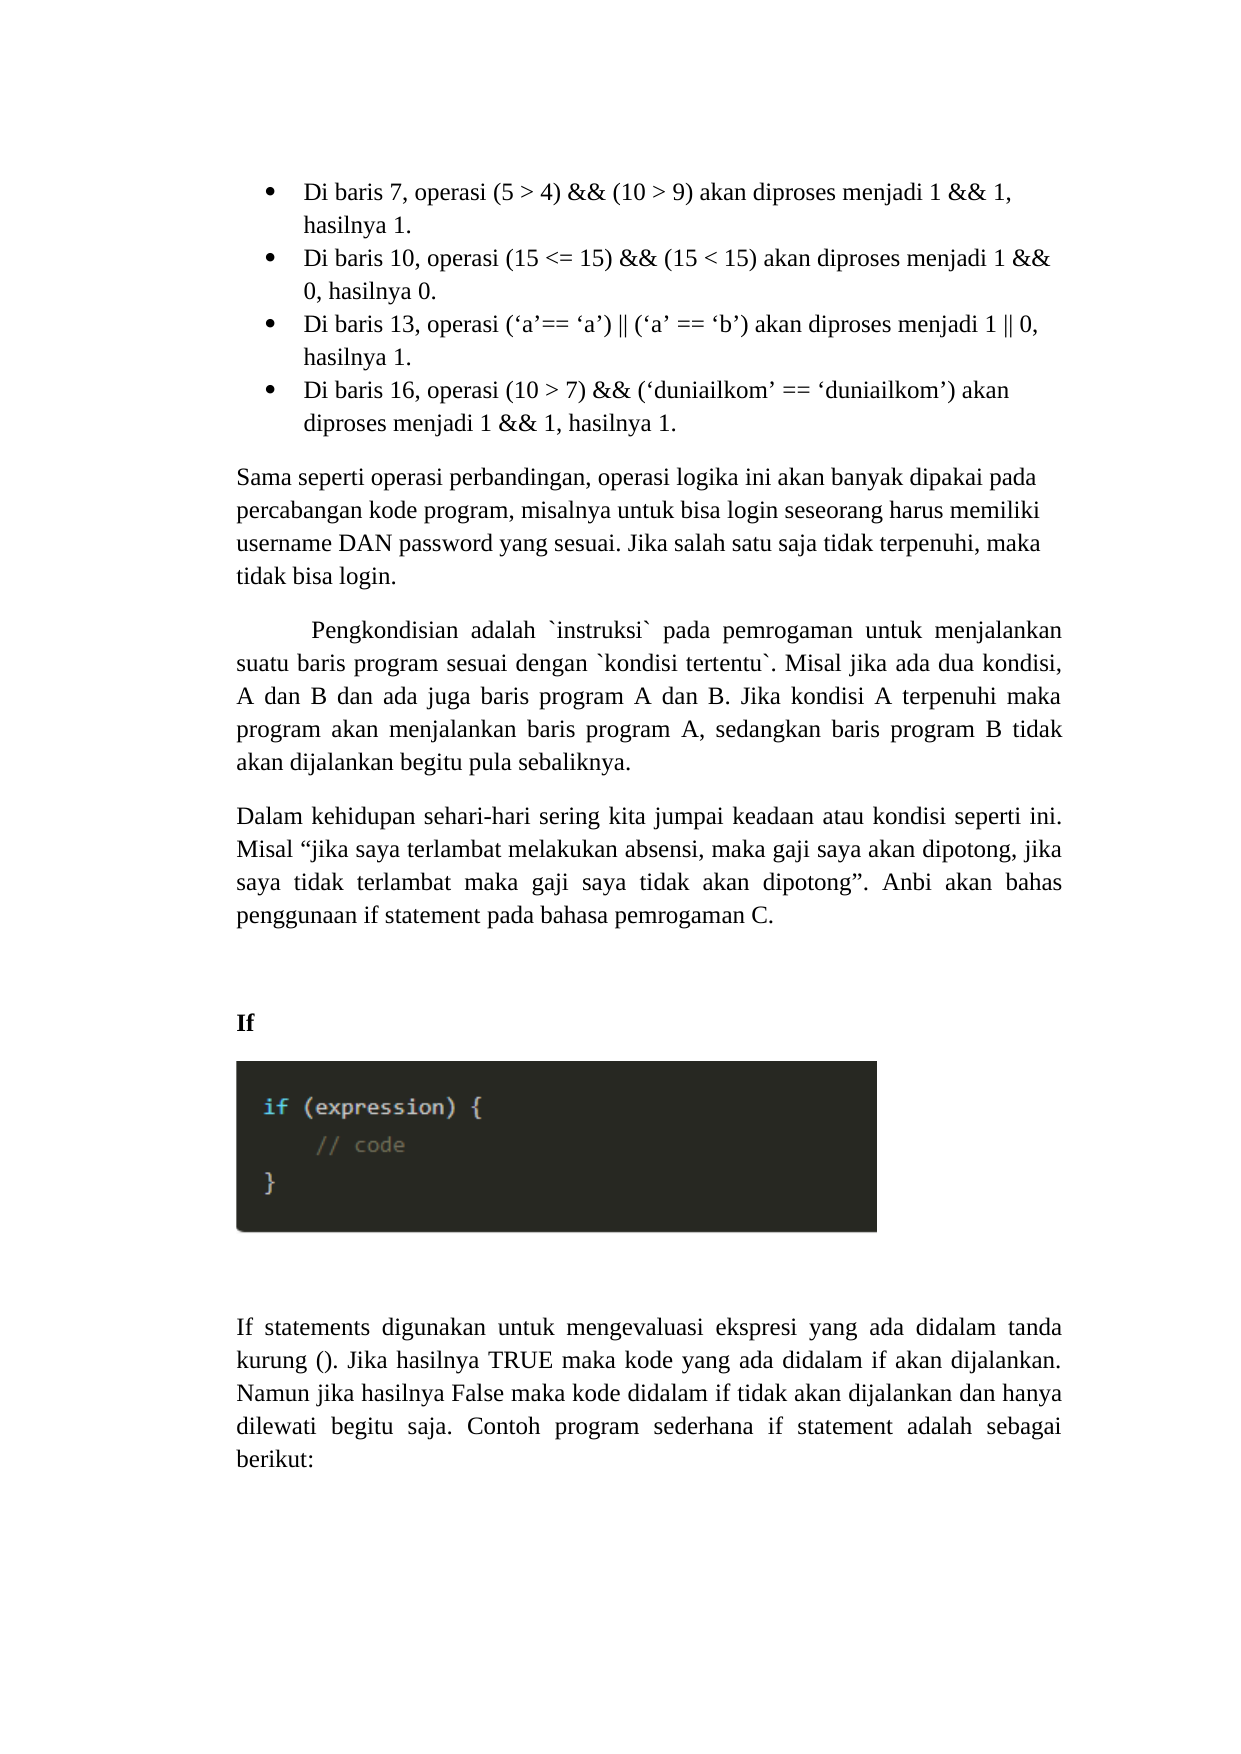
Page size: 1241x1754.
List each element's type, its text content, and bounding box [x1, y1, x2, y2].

text If statements digunakan untuk mengevaluasi ekspresi yang ada didalam tanda kurung (). Jika hasilnya TRUE maka kode yang ada didalam if akan dijalankan. Namun jika hasilnya False maka kode didalam if tidak akan dijalankan dan hanya dilewati begitu saja. Contoh program sederhana if statement adalah sebagai berikut: [236, 1312, 1063, 1473]
list Di baris 10, operasi (15 <= 15) && (15 < 15) akan diproses menjadi 1 && 0, hasilnya 0. [266, 243, 1063, 305]
text Pengkondisian adalah `instruksi` pada pemrogaman untuk menjalankan suatu baris program sesuai dengan `kondisi tertentu`. Misal jika ada dua kondisi, A dan B dan ada juga baris program A dan B. Jika kondisi A terpenuhi maka program akan menjalankan baris program A, sedangkan baris program B tidak akan dijalankan begitu pula sebaliknya. [236, 615, 1063, 776]
list Di baris 7, operasi (5 > 4) && (10 > 9) akan diproses menjadi 1 && 1, hasilnya 1. [266, 177, 1063, 239]
text If [236, 1008, 1063, 1037]
list Di baris 16, operasi (10 > 7) && (‘duniailkom’ == ‘duniailkom’) akan diproses menjadi 1 && 1, hasilnya 1. [266, 375, 1063, 437]
picture [236, 1061, 877, 1234]
text Dalam kehidupan sehari-hari sering kita jumpai keadaan atau kondisi seperti ini. Misal “jika saya terlambat melakukan absensi, maka gaji saya akan dipotong, jika saya tidak terlambat maka gaji saya tidak akan dipotong”. Anbi akan bahas penggunaan if statement pada bahasa pemrogaman C. [236, 801, 1063, 929]
list Di baris 13, operasi (‘a’== ‘a’) || (‘a’ == ‘b’) akan diproses menjadi 1 || 0, hasilnya 1. [266, 309, 1063, 371]
text Sama seperti operasi perbandingan, operasi logika ini akan banyak dipakai pada percabangan kode program, misalnya untuk bisa login seseorang harus memiliki username DAN password yang sesuai. Jika salah satu saja tidak terpenuhi, maka tidak bisa login. [236, 462, 1063, 590]
